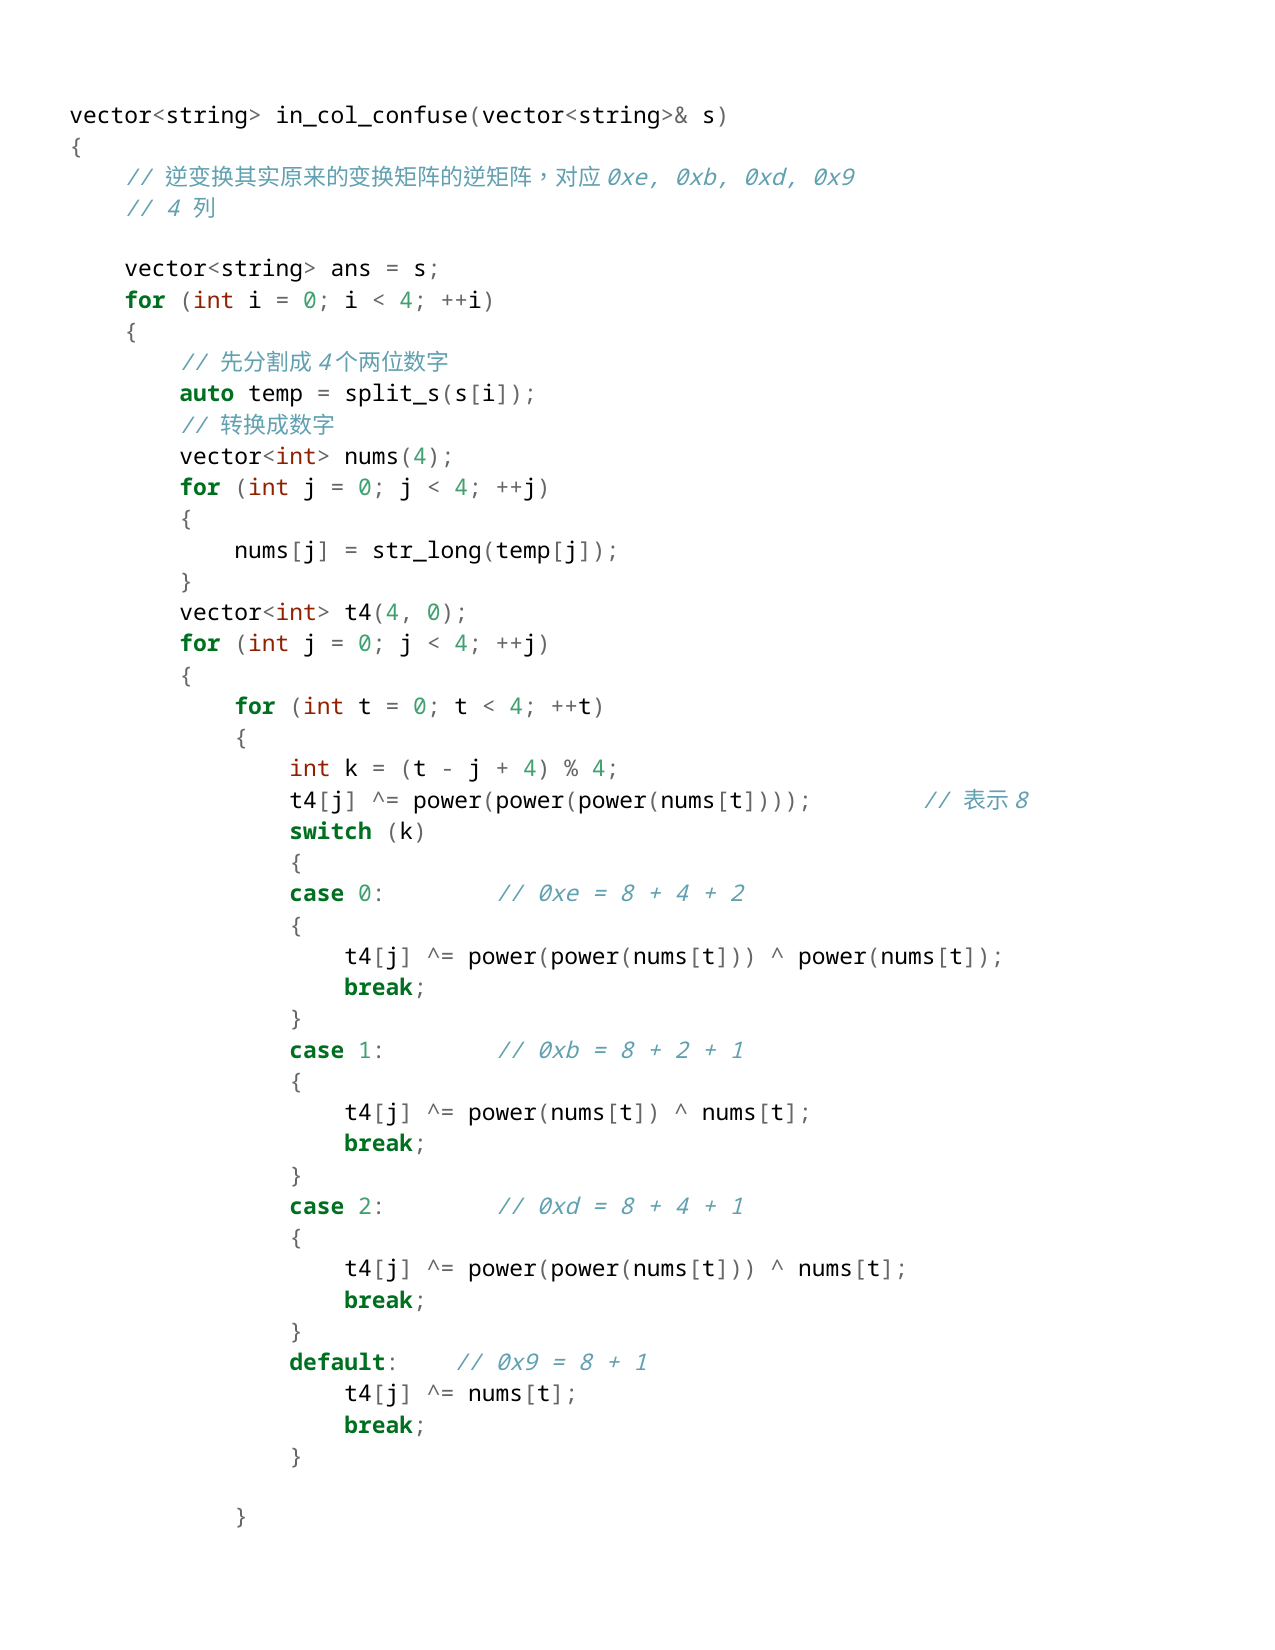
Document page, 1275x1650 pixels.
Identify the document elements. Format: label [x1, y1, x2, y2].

text [69, 99, 1176, 1531]
